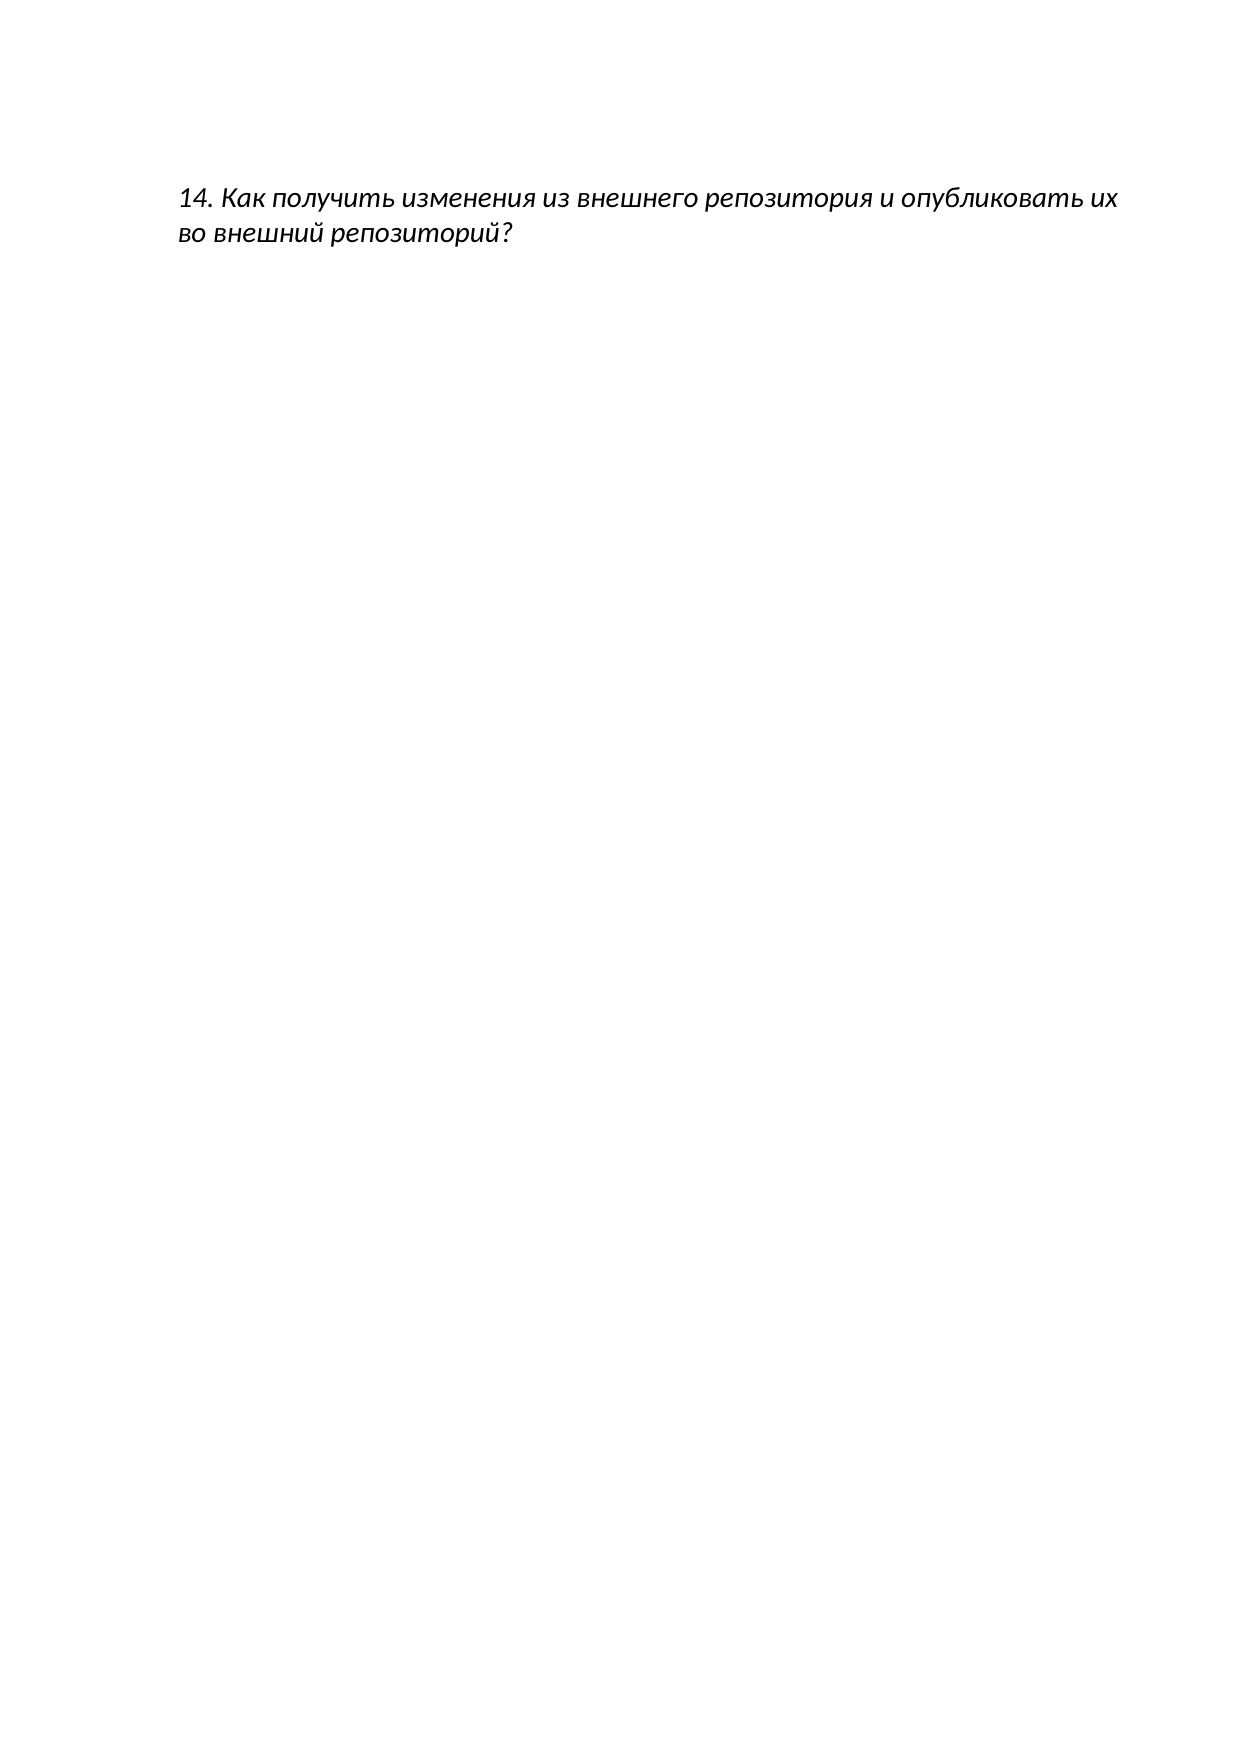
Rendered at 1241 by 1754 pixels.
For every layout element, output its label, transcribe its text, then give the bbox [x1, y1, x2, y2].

text 14. Как получить изменения из внешнего репозитория и опубликовать их во внешний репозиторий? [177, 179, 1152, 250]
